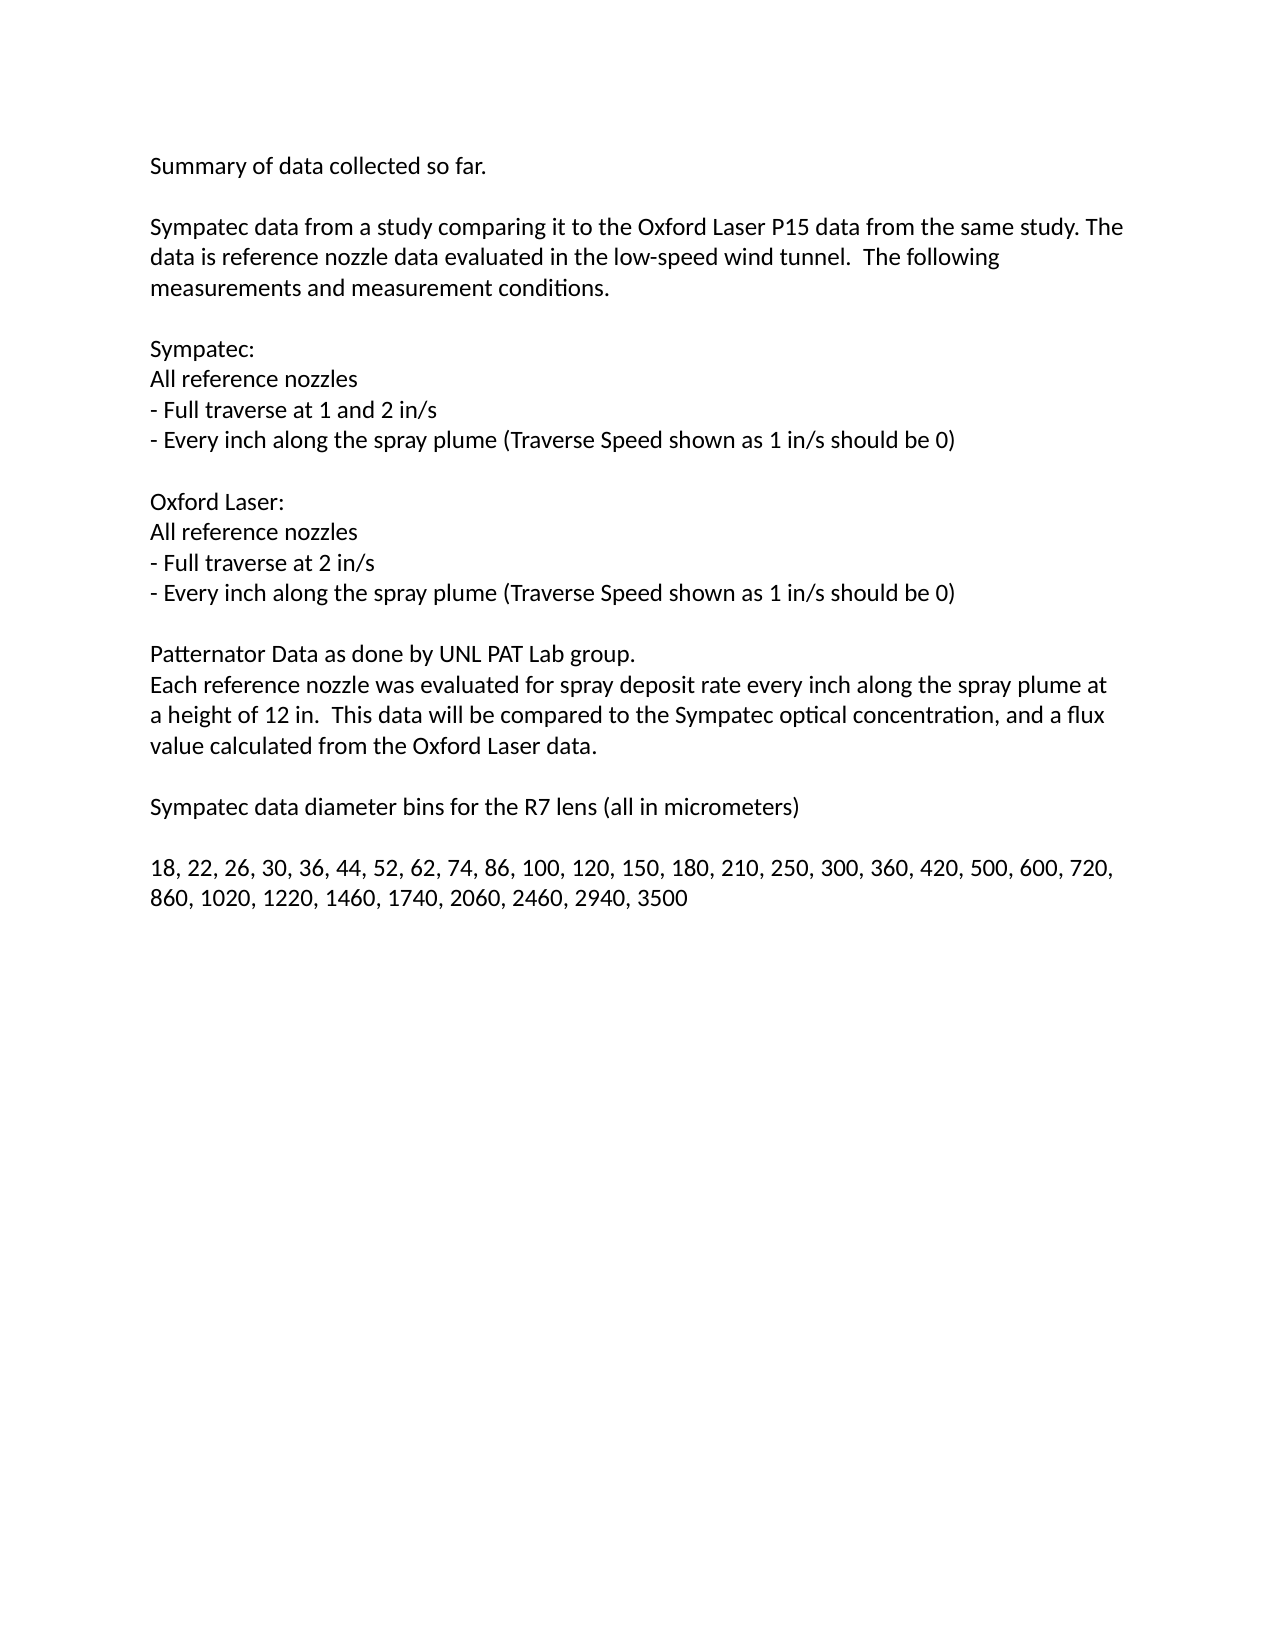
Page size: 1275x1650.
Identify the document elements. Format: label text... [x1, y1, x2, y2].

text - Full traverse at 2 in/s [150, 547, 1125, 577]
text Patternator Data as done by UNL PAT Lab group. [150, 638, 1125, 669]
text Sympatec data from a study comparing it to the Oxford Laser P15 data from the same study. The data is reference nozzle data evaluated in the low-speed wind tunnel. The following measurements and measurement conditions. [150, 211, 1125, 303]
text Sympatec: [150, 333, 1125, 364]
text - Every inch along the spray plume (Traverse Speed shown as 1 in/s should be 0) [150, 577, 1125, 608]
text All reference nozzles [150, 516, 1125, 547]
text All reference nozzles [150, 364, 1125, 394]
text - Every inch along the spray plume (Traverse Speed shown as 1 in/s should be 0) [150, 425, 1125, 455]
text Summary of data collected so far. [150, 150, 1125, 181]
text 18, 22, 26, 30, 36, 44, 52, 62, 74, 86, 100, 120, 150, 180, 210, 250, 300, 360, 420, 500, 600, 720, 860, 1020, 1220, 1460, 1740, 2060, 2460, 2940, 3500 [150, 852, 1125, 913]
text - Full traverse at 1 and 2 in/s [150, 394, 1125, 425]
text Sympatec data diameter bins for the R7 lens (all in micrometers) [150, 791, 1125, 821]
text Each reference nozzle was evaluated for spray deposit rate every inch along the spray plume at a height of 12 in. This data will be compared to the Sympatec optical concentration, and a flux value calculated from the Oxford Laser data. [150, 669, 1125, 760]
text Oxford Laser: [150, 486, 1125, 516]
